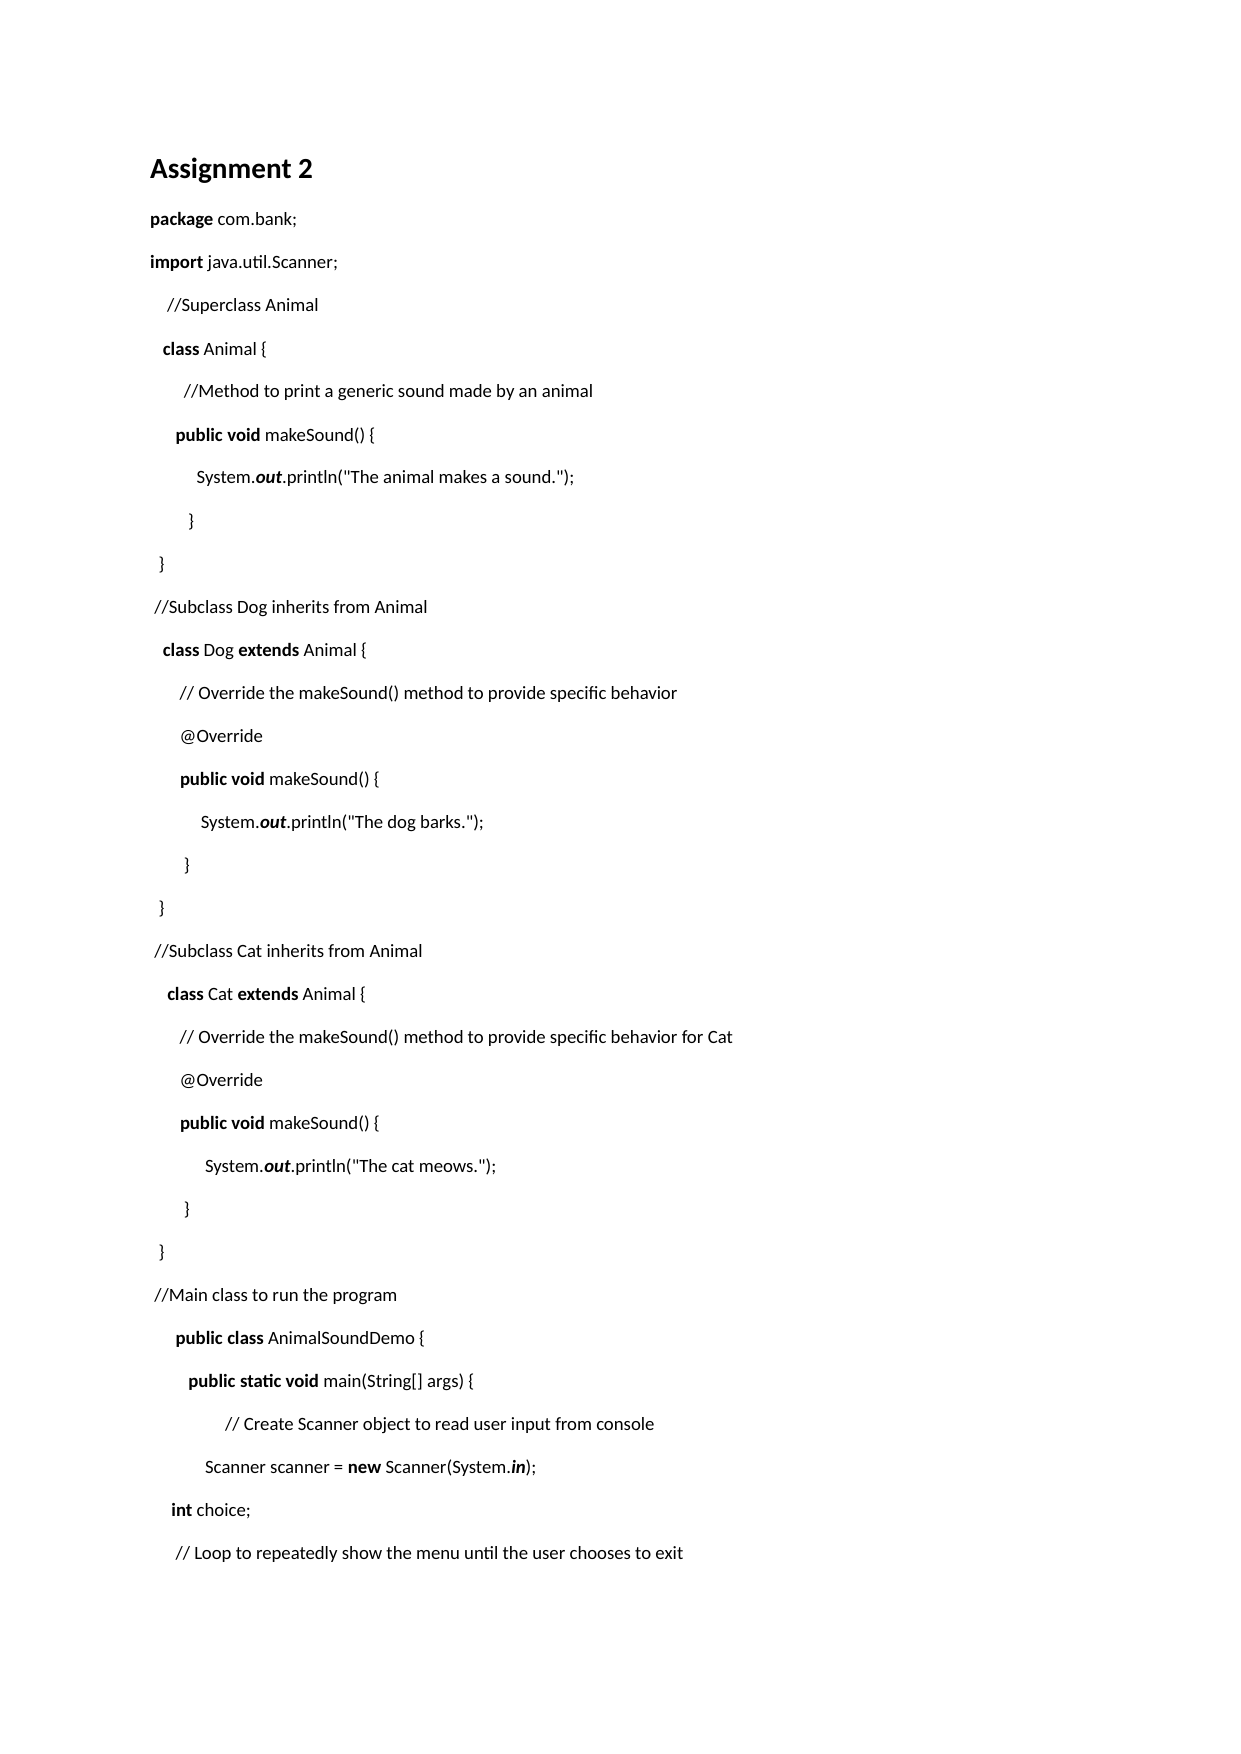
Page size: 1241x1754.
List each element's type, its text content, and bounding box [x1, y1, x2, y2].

text // Create Scanner object to read user input from console [150, 1412, 1090, 1435]
text } [150, 552, 1090, 575]
text public void makeSound() { [150, 767, 1090, 790]
text package com.bank; [150, 208, 1090, 231]
text } [150, 1197, 1090, 1220]
text int choice; [150, 1498, 1090, 1521]
text Assignment 2 [150, 150, 1090, 186]
text Scanner scanner = new Scanner(System.in); [150, 1455, 1090, 1478]
text } [150, 1240, 1090, 1263]
text class Animal { [150, 337, 1090, 359]
text public class AnimalSoundDemo { [150, 1326, 1090, 1349]
text //Subclass Dog inherits from Animal [150, 595, 1090, 618]
text import java.util.Scanner; [150, 251, 1090, 273]
text //Subclass Cat inherits from Animal [150, 939, 1090, 962]
text class Cat extends Animal { [150, 982, 1090, 1005]
text } [150, 509, 1090, 532]
text System.out.println("The dog barks."); [150, 810, 1090, 833]
text // Override the makeSound() method to provide specific behavior [150, 681, 1090, 704]
text // Override the makeSound() method to provide specific behavior for Cat [150, 1025, 1090, 1048]
text public static void main(String[] args) { [150, 1369, 1090, 1392]
text //Method to print a generic sound made by an animal [150, 380, 1090, 403]
text System.out.println("The animal makes a sound."); [150, 466, 1090, 489]
text public void makeSound() { [150, 1111, 1090, 1134]
text public void makeSound() { [150, 423, 1090, 446]
text // Loop to repeatedly show the menu until the user chooses to exit [150, 1541, 1090, 1564]
text } [150, 853, 1090, 876]
text System.out.println("The cat meows."); [150, 1154, 1090, 1177]
text //Main class to run the program [150, 1283, 1090, 1306]
text @Override [150, 1068, 1090, 1091]
text class Dog extends Animal { [150, 638, 1090, 661]
text @Override [150, 724, 1090, 747]
text //Superclass Animal [150, 294, 1090, 317]
text } [150, 896, 1090, 919]
